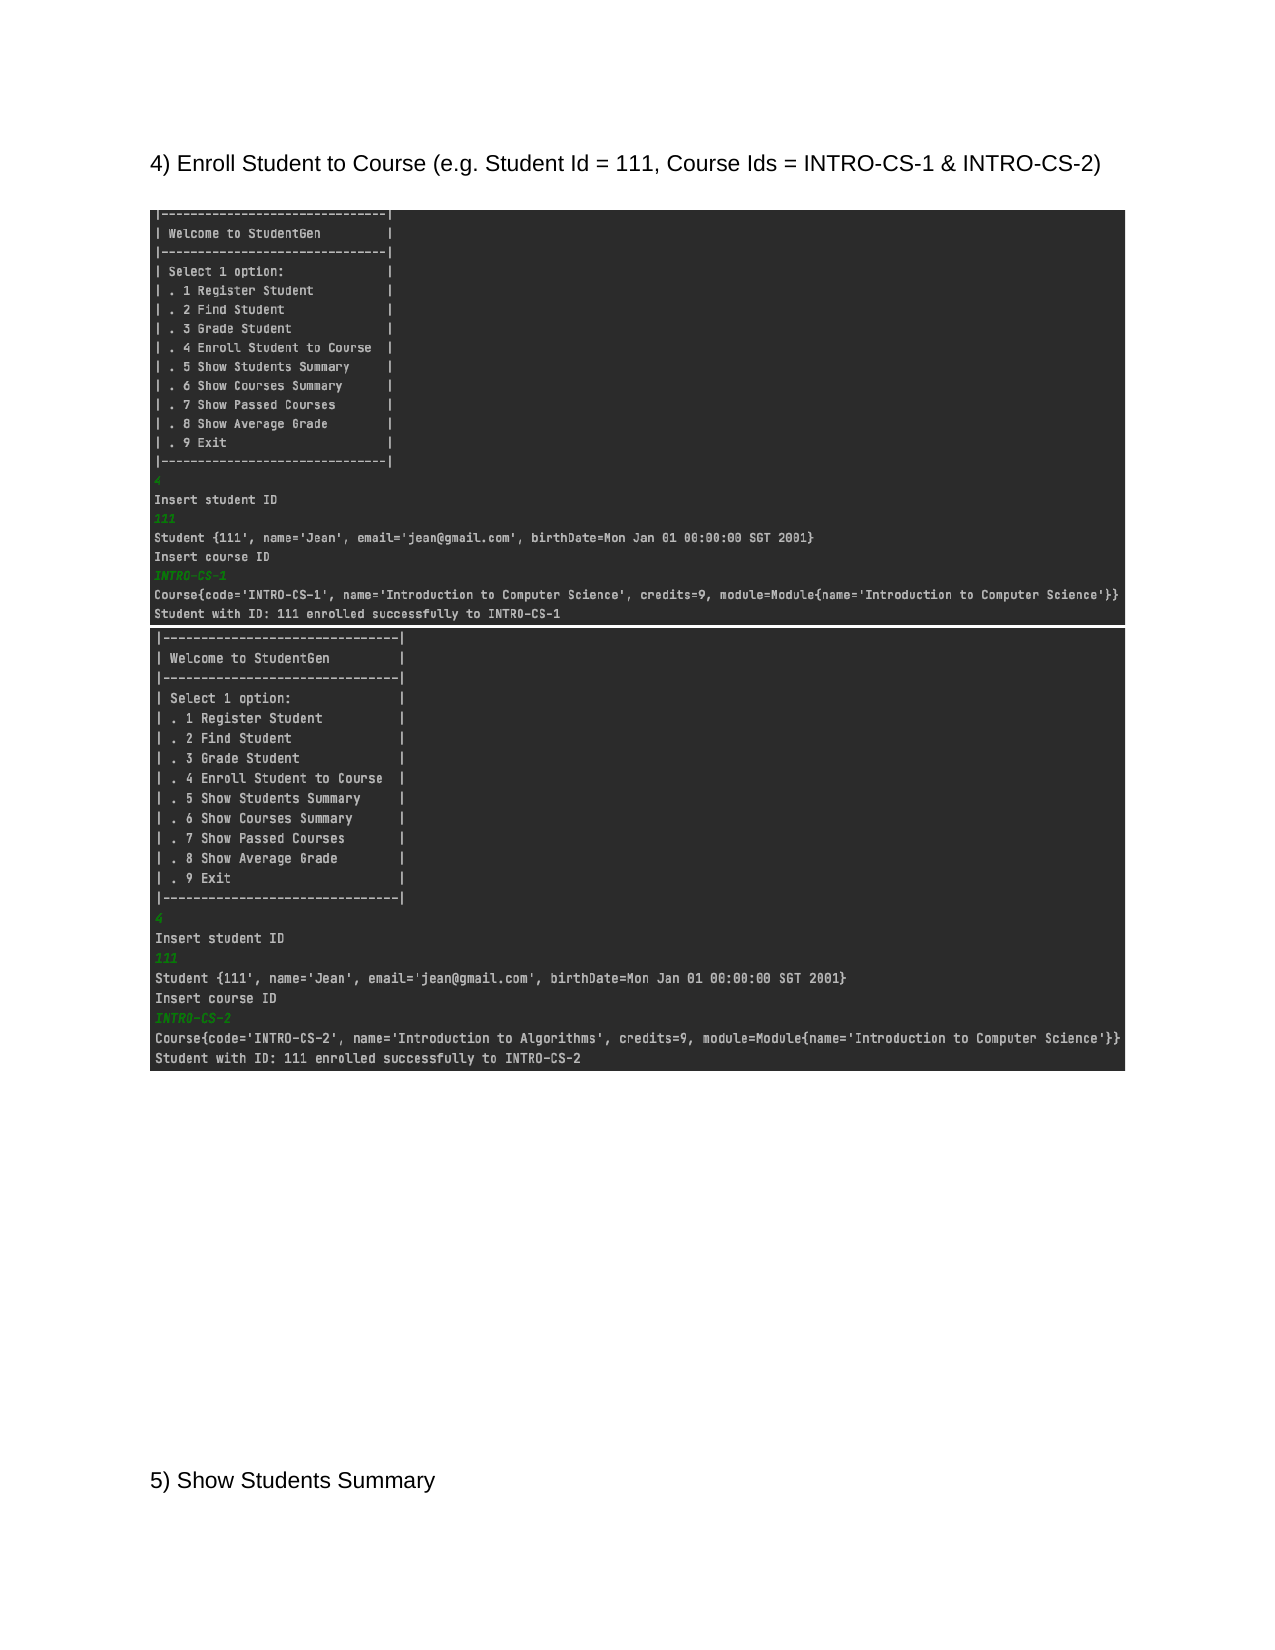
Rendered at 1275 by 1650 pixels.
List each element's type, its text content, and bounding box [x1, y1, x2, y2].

picture [150, 628, 1125, 1071]
picture [150, 210, 1125, 625]
text 5) Show Students Summary [150, 1467, 1125, 1493]
text 4) Enroll Student to Course (e.g. Student Id = 111, Course Ids = INTRO-CS-1 & INTRO-CS-2) [150, 150, 1125, 176]
